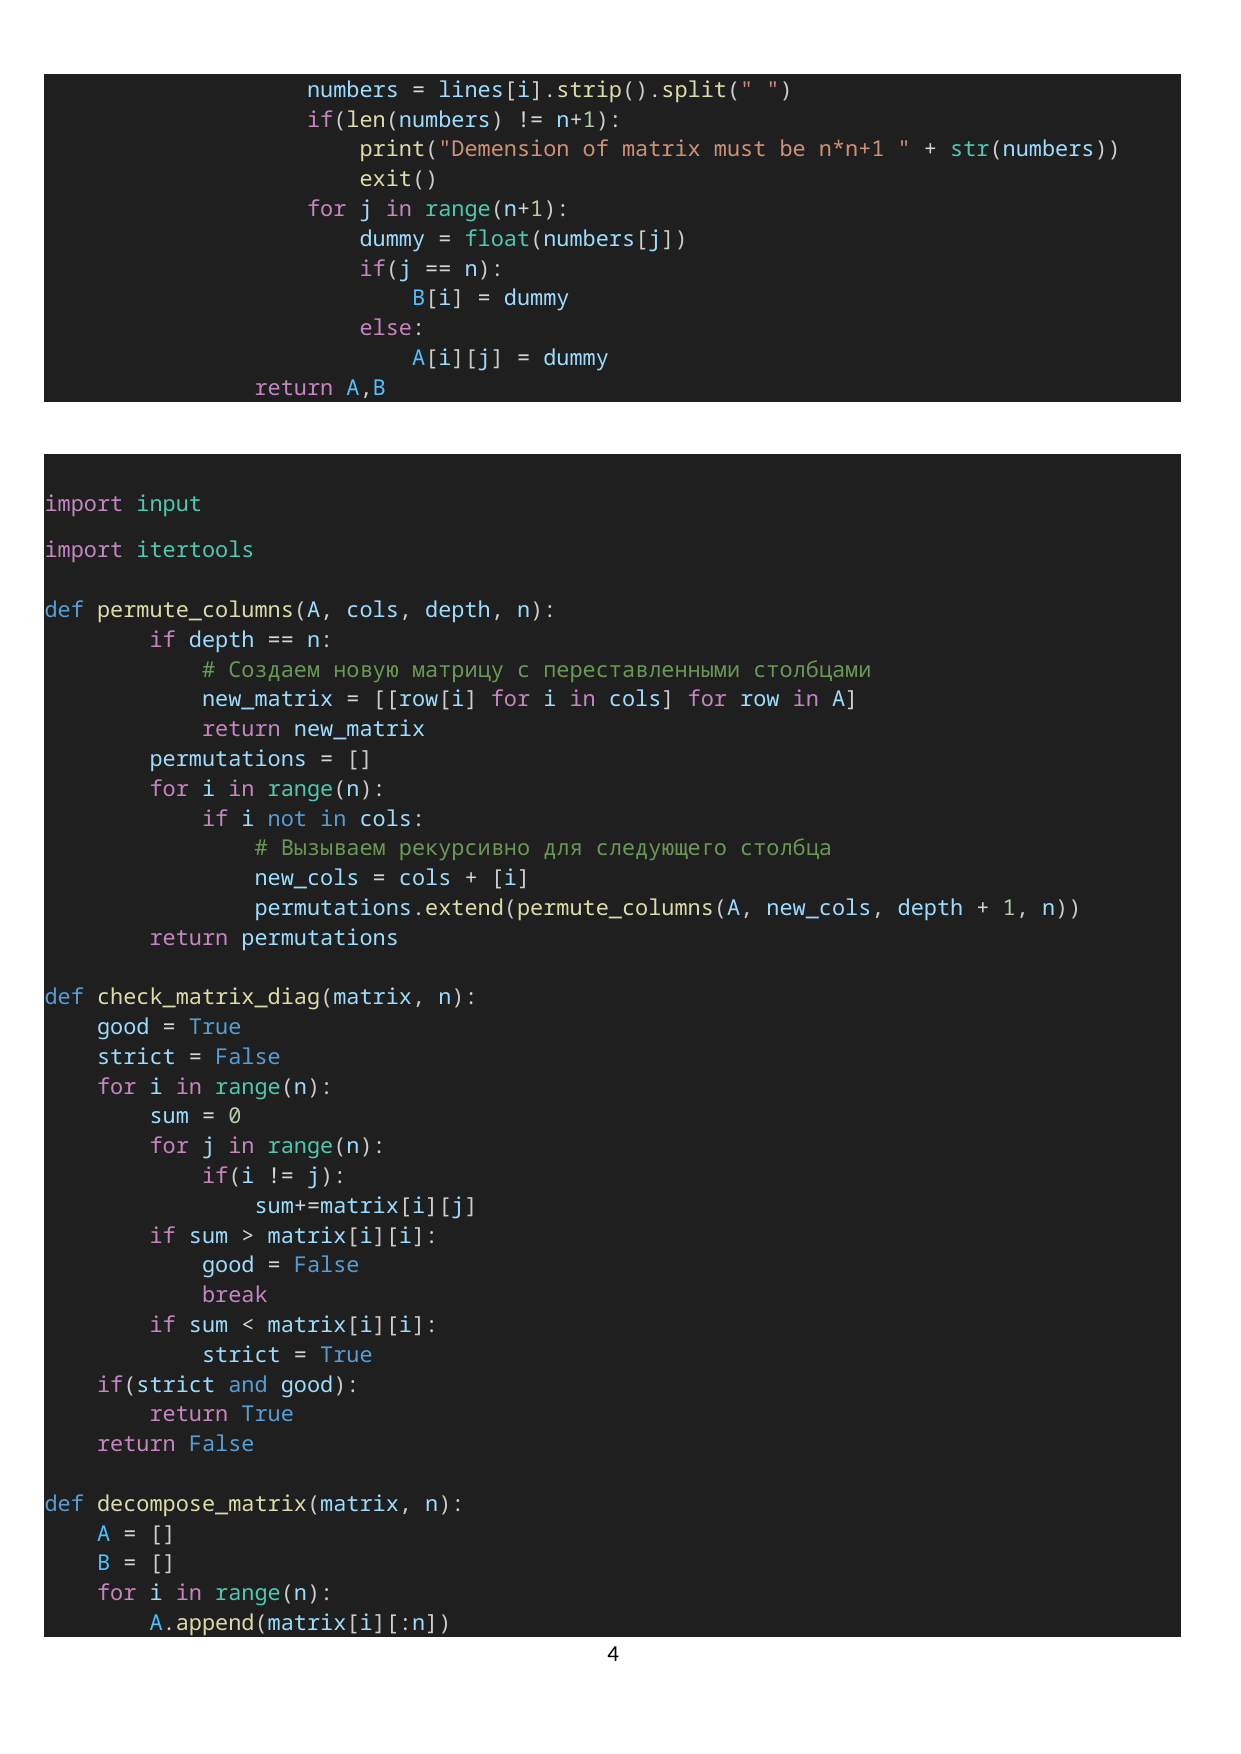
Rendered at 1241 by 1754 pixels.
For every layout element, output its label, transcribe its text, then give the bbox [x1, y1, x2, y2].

text dummy = float(numbers[j]) [44, 223, 1181, 253]
text return new_matrix [44, 713, 1181, 743]
text # Вызываем рекурсивно для следующего столбца [44, 832, 1181, 862]
text def decompose_matrix(matrix, n): [44, 1488, 1181, 1517]
text import itertools [44, 534, 1181, 564]
text sum = 0 [44, 1100, 1181, 1130]
text B = [] [44, 1547, 1181, 1577]
text for i in range(n): [44, 1071, 1181, 1100]
text exit() [44, 163, 1181, 193]
text else: [44, 312, 1181, 342]
text return False [44, 1428, 1181, 1458]
text import input [44, 454, 1181, 518]
text if(j == n): [44, 253, 1181, 282]
text A.append(matrix[i][:n]) [44, 1607, 1181, 1637]
text if(strict and good): [44, 1368, 1181, 1398]
text if sum < matrix[i][i]: [44, 1309, 1181, 1339]
text # Создаем новую матрицу с переставленными столбцами [44, 653, 1181, 683]
text good = True [44, 1011, 1181, 1041]
text permutations = [] [44, 743, 1181, 773]
text break [44, 1279, 1181, 1309]
text A = [] [44, 1517, 1181, 1547]
text numbers = lines[i].strip().split(" ") [44, 74, 1181, 104]
text print("Demension of matrix must be n*n+1 " + str(numbers)) [44, 133, 1181, 163]
text strict = False [44, 1041, 1181, 1071]
text if depth == n: [44, 624, 1181, 653]
text new_matrix = [[row[i] for i in cols] for row in A] [44, 683, 1181, 713]
text def check_matrix_diag(matrix, n): [44, 981, 1181, 1011]
text B[i] = dummy [44, 282, 1181, 312]
text for i in range(n): [44, 1577, 1181, 1607]
text if i not in cols: [44, 802, 1181, 832]
text def permute_columns(A, cols, depth, n): [44, 594, 1181, 624]
text if(len(numbers) != n+1): [44, 104, 1181, 133]
text return permutations [44, 922, 1181, 951]
text strict = True [44, 1339, 1181, 1368]
text if(i != j): [44, 1160, 1181, 1190]
text for i in range(n): [44, 773, 1181, 802]
text good = False [44, 1249, 1181, 1279]
text A[i][j] = dummy [44, 342, 1181, 372]
text sum+=matrix[i][j] [44, 1190, 1181, 1219]
text return A,B [44, 372, 1181, 402]
text new_cols = cols + [i] [44, 862, 1181, 892]
text for j in range(n+1): [44, 193, 1181, 223]
text if sum > matrix[i][i]: [44, 1219, 1181, 1249]
text permutations.extend(permute_columns(A, new_cols, depth + 1, n)) [44, 892, 1181, 922]
text return True [44, 1398, 1181, 1428]
text for j in range(n): [44, 1130, 1181, 1160]
